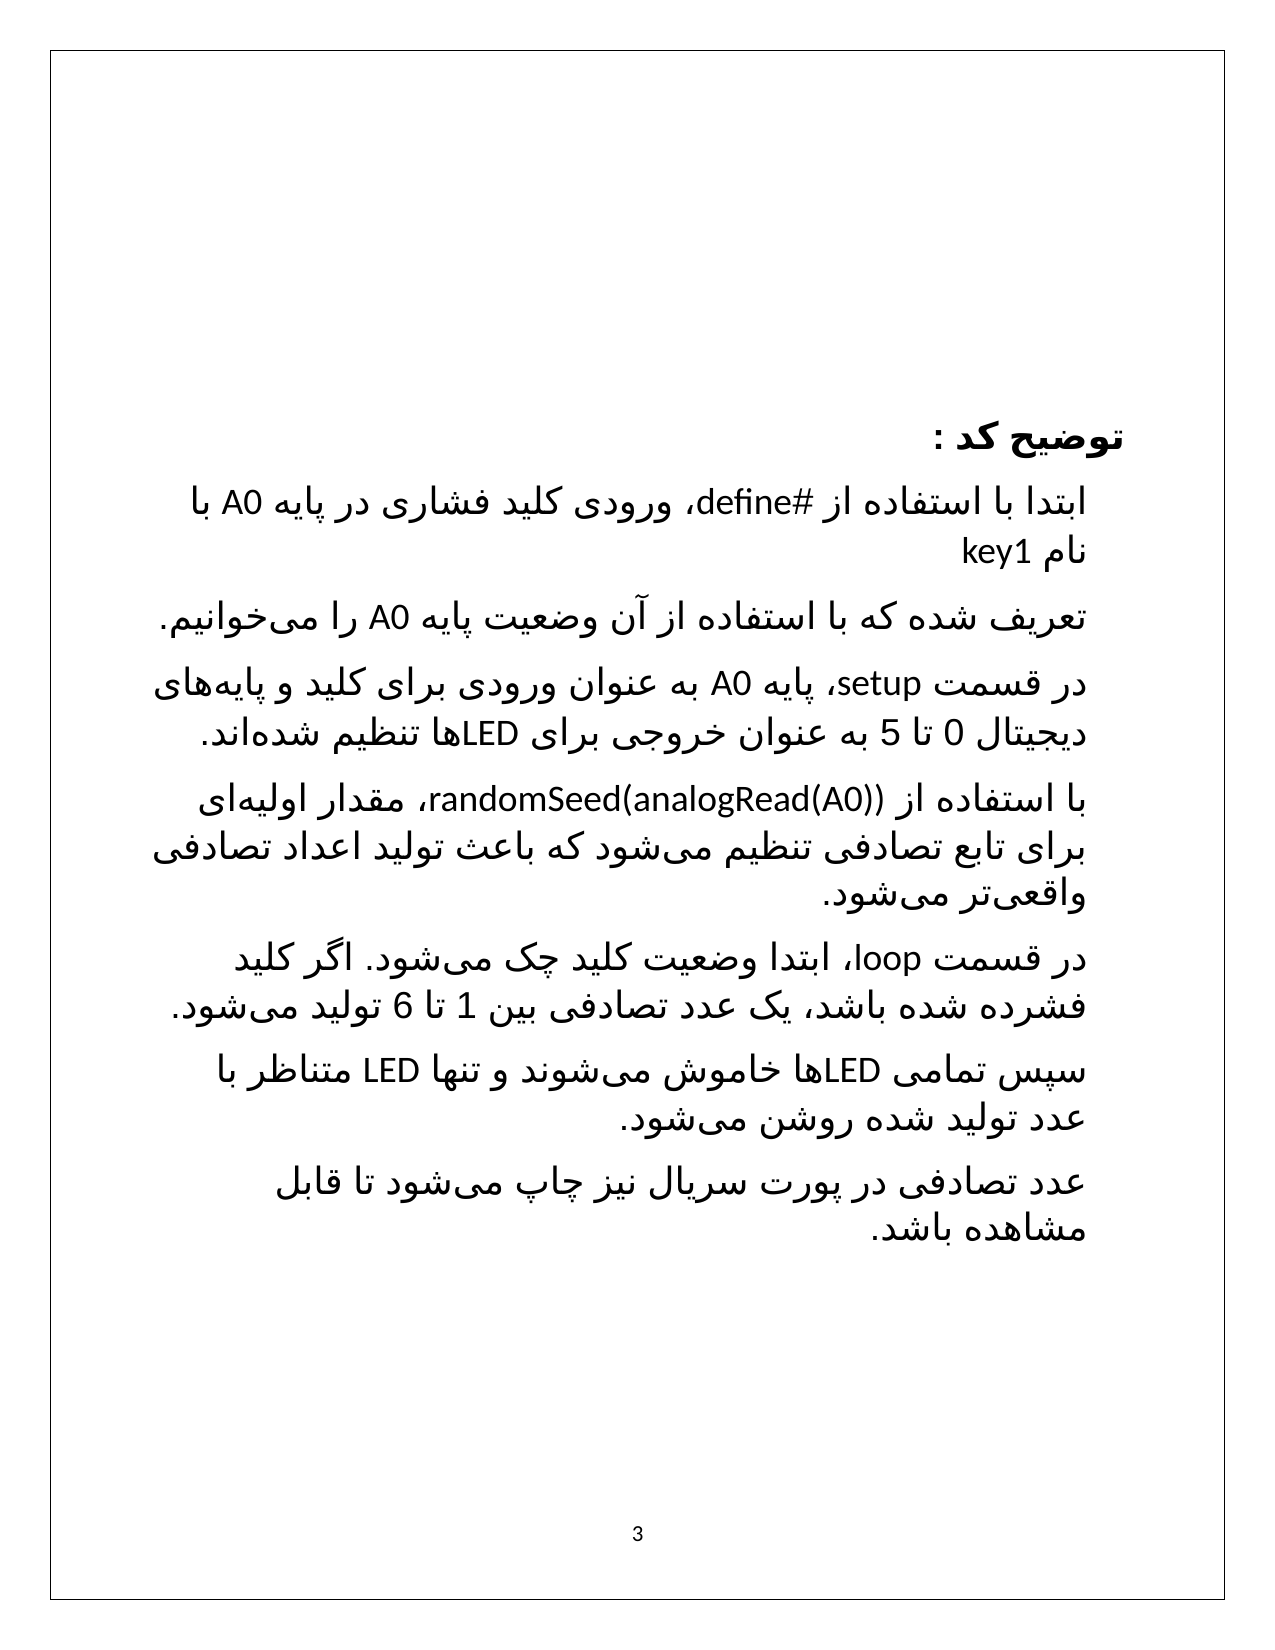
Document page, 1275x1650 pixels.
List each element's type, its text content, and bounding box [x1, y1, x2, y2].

text سپس تمامی LEDها خاموش می‌شوند و تنها LED متناظر با عدد تولید شده روشن می‌شود. [150, 1046, 1087, 1139]
text با استفاده از randomSeed(analogRead(A0))، مقدار اولیه‌ای برای تابع تصادفی تنظیم می‌شود که باعث تولید اعداد تصادفی واقعی‌تر می‌شود. [150, 775, 1087, 914]
text در قسمت loop، ابتدا وضعیت کلید چک می‌شود. اگر کلید فشرده شده باشد، یک عدد تصادفی بین 1 تا 6 تولید می‌شود. [150, 934, 1087, 1026]
text عدد تصادفی در پورت سریال نیز چاپ می‌شود تا قابل مشاهده باشد. [150, 1159, 1087, 1248]
text در قسمت setup، پایه A0 به عنوان ورودی برای کلید و پایه‌های دیجیتال 0 تا 5 به عنوان خروجی برای LEDها تنظیم شده‌اند. [150, 659, 1087, 754]
text تعریف شده که با استفاده از آن وضعیت پایه A0 را می‌خوانیم. [150, 593, 1087, 639]
text ابتدا با استفاده از #define، ورودی کلید فشاری در پایه A0 با نام key1 [150, 478, 1087, 573]
text توضیح کد : [150, 414, 1125, 458]
